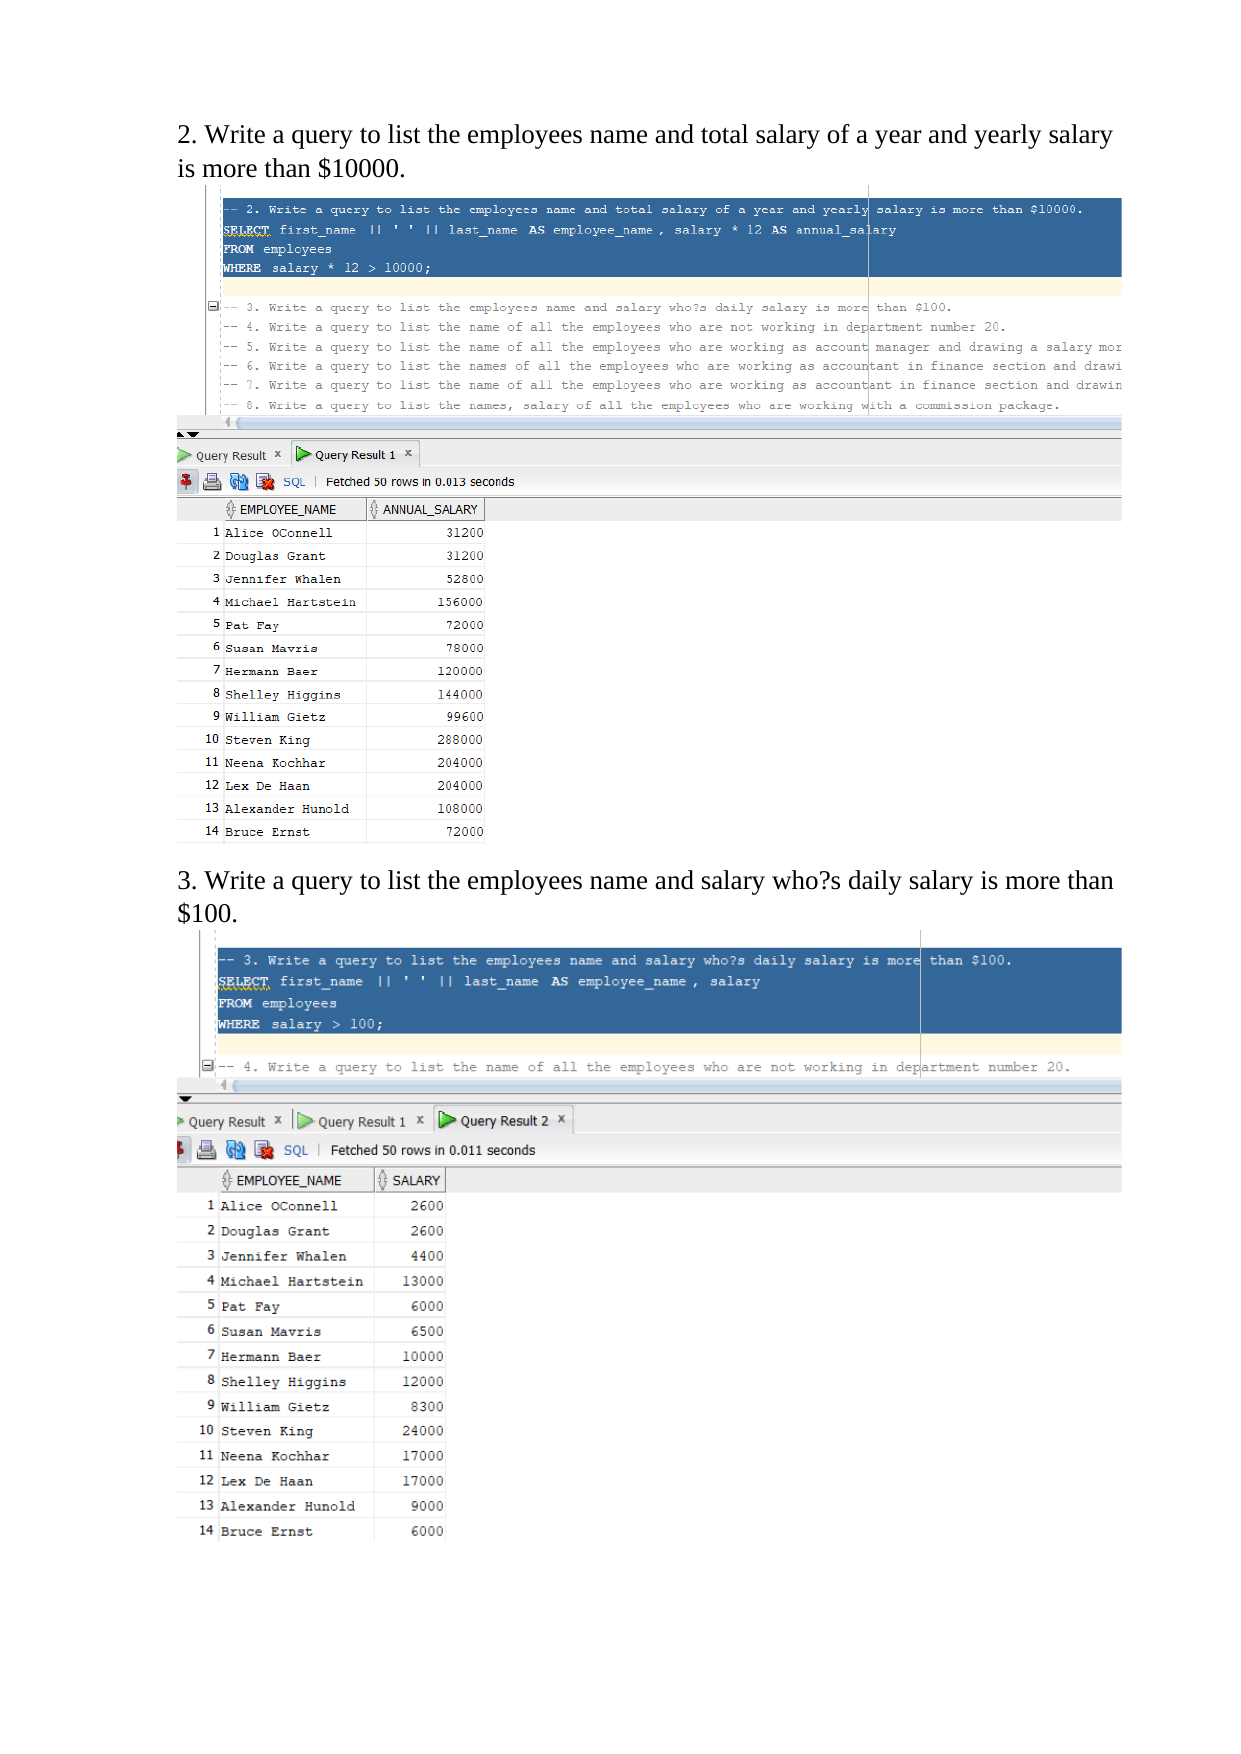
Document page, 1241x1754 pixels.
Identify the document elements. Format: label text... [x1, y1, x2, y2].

text 2. Write a query to list the employees name and total salary of a year and yearly salary is more than $10000. [177, 118, 1122, 185]
text 3. Write a query to list the employees name and salary who?s daily salary is more than $100. [177, 864, 1122, 930]
picture [177, 930, 1122, 1542]
picture [177, 185, 1122, 845]
